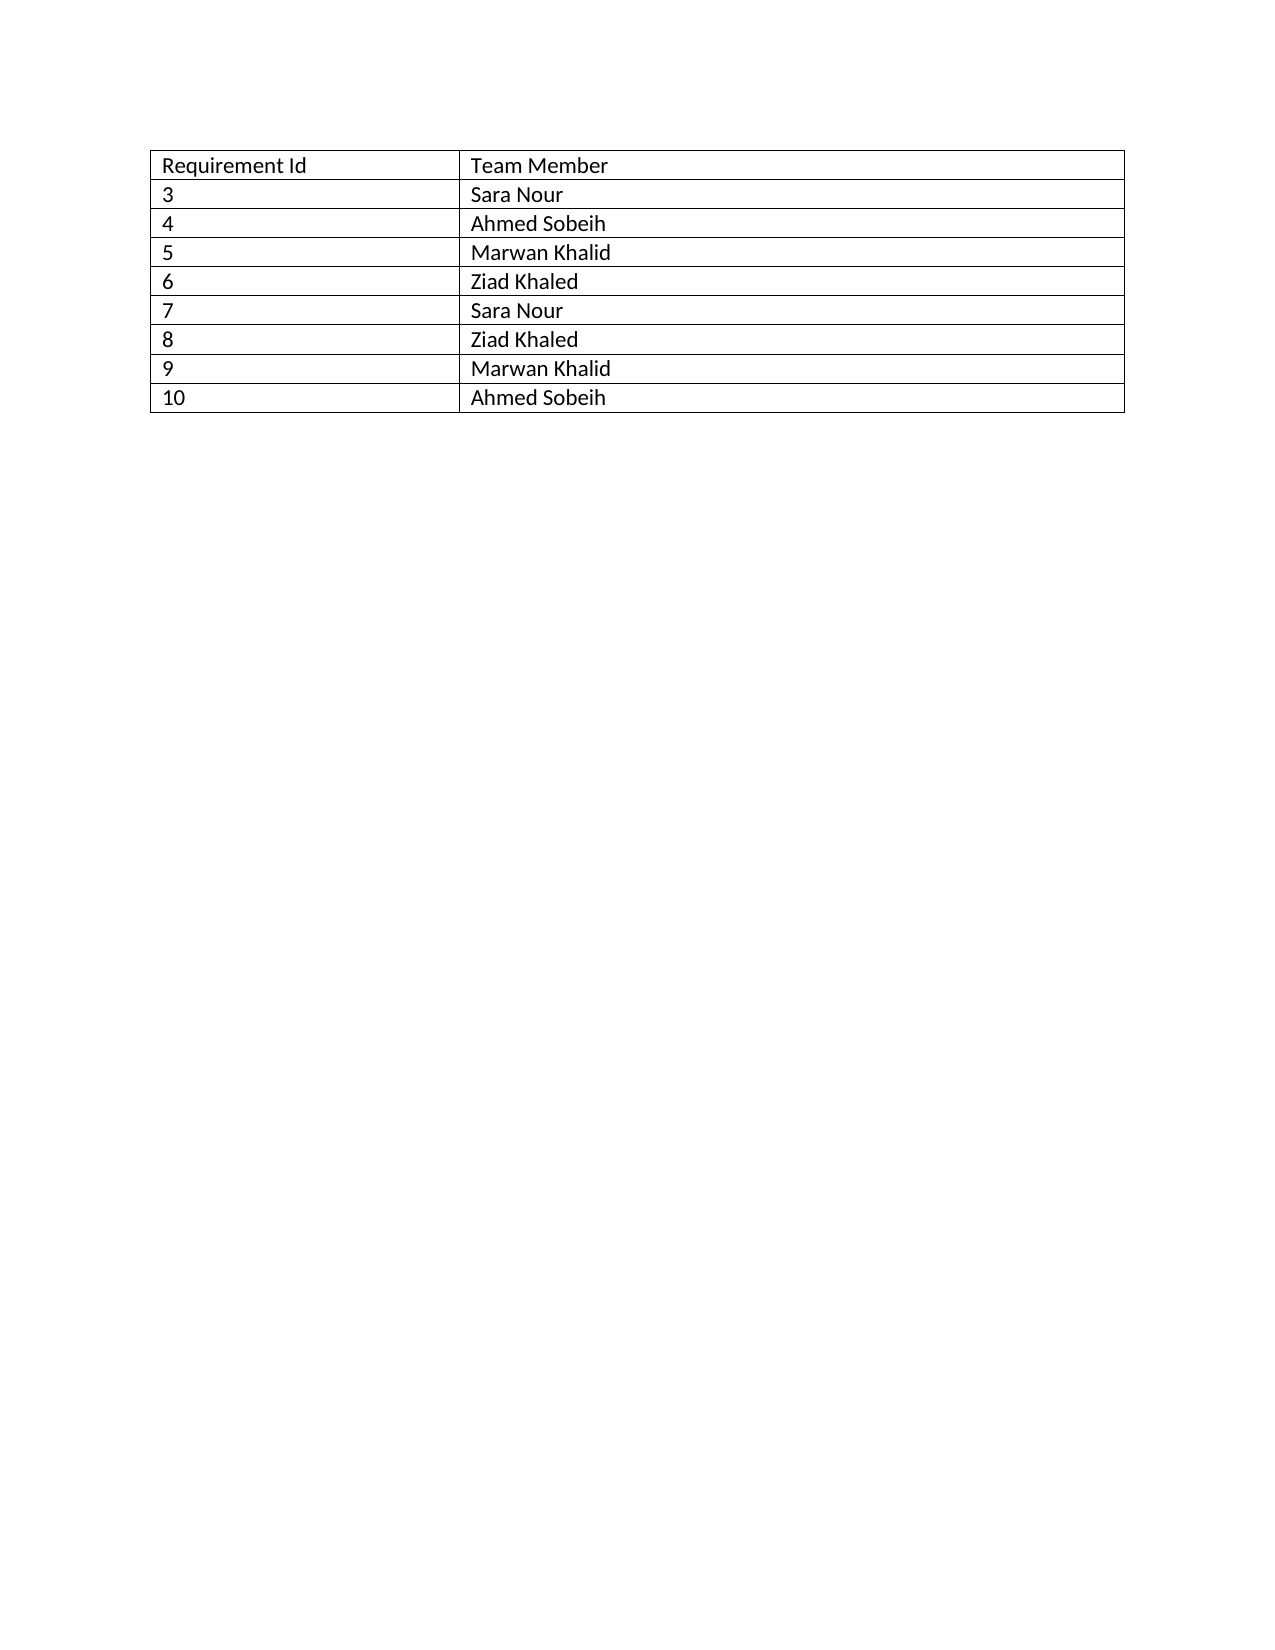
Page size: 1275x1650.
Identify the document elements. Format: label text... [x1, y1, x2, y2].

table_cell Ahmed Sobeih [460, 209, 1124, 237]
table_cell Ziad Khaled [460, 325, 1124, 353]
table_cell Ahmed Sobeih [460, 384, 1124, 412]
table_cell 7 [151, 296, 459, 324]
table_cell Marwan Khalid [460, 238, 1124, 266]
table_cell 6 [151, 267, 459, 295]
table_header Team Member [460, 151, 1124, 179]
table_cell Sara Nour [460, 180, 1124, 208]
table_cell 10 [151, 384, 459, 412]
table_cell 4 [151, 209, 459, 237]
table_header Requirement Id [151, 151, 459, 179]
table_cell 5 [151, 238, 459, 266]
table_cell 3 [151, 180, 459, 208]
table_cell 9 [151, 355, 459, 382]
table_cell Ziad Khaled [460, 267, 1124, 295]
table_cell 8 [151, 325, 459, 353]
table_cell Sara Nour [460, 296, 1124, 324]
table_cell Marwan Khalid [460, 355, 1124, 382]
